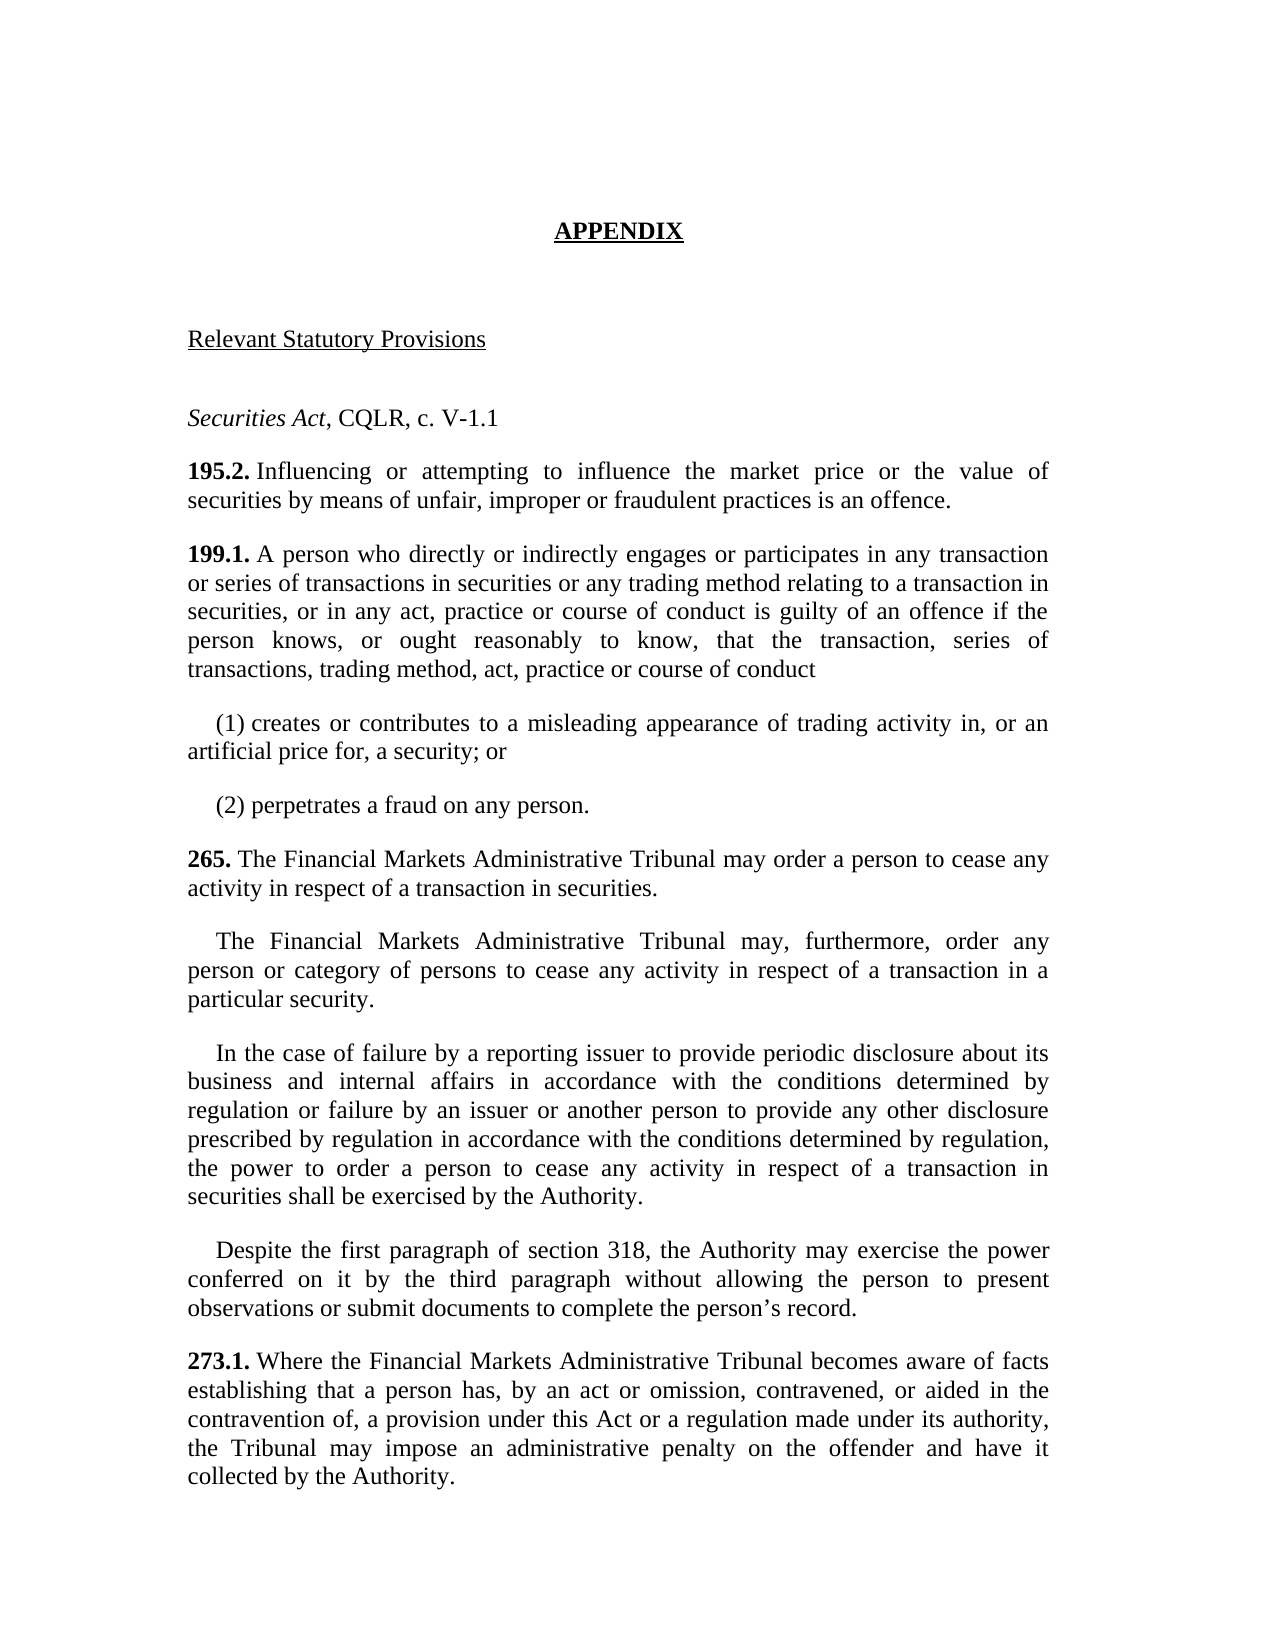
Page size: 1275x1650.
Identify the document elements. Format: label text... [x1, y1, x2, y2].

text 265. The Financial Markets Administrative Tribunal may order a person to cease any activity in respect of a transaction in securities. [187, 844, 1050, 901]
text (2) perpetrates a fraud on any person. [187, 790, 1050, 819]
text Despite the first paragraph of section 318, the Authority may exercise the power conferred on it by the third paragraph without allowing the person to present observations or submit documents to complete the person’s record. [187, 1235, 1050, 1321]
text In the case of failure by a reporting issuer to provide periodic disclosure about its business and internal affairs in accordance with the conditions determined by regulation or failure by an issuer or another person to provide any other disclosure prescribed by regulation in accordance with the conditions determined by regulation, the power to order a person to cease any activity in respect of a transaction in securities shall be exercised by the Authority. [187, 1038, 1050, 1210]
text 195.2. Influencing or attempting to influence the market price or the value of securities by means of unfair, improper or fraudulent practices is an offence. [187, 456, 1050, 514]
text 199.1. A person who directly or indirectly engages or participates in any transaction or series of transactions in securities or any trading method relating to a transaction in securities, or in any act, practice or course of conduct is guilty of an offence if the person knows, or ought reasonably to know, that the transaction, series of transactions, trading method, act, practice or course of conduct [187, 539, 1050, 683]
text (1) creates or contributes to a misleading appearance of trading activity in, or an artificial price for, a security; or [187, 708, 1050, 765]
text 273.1. Where the Financial Markets Administrative Tribunal becomes aware of facts establishing that a person has, by an act or omission, contravened, or aided in the contravention of, a provision under this Act or a regulation made under its authority, the Tribunal may impose an administrative penalty on the offender and have it collected by the Authority. [187, 1346, 1050, 1490]
text Relevant Statutory Provisions [187, 324, 1050, 353]
text The Financial Markets Administrative Tribunal may, furthermore, order any person or category of persons to cease any activity in respect of a transaction in a particular security. [187, 926, 1050, 1013]
text APPENDIX [187, 216, 1050, 245]
text Securities Act, CQLR, c. V-1.1 [187, 403, 1050, 431]
